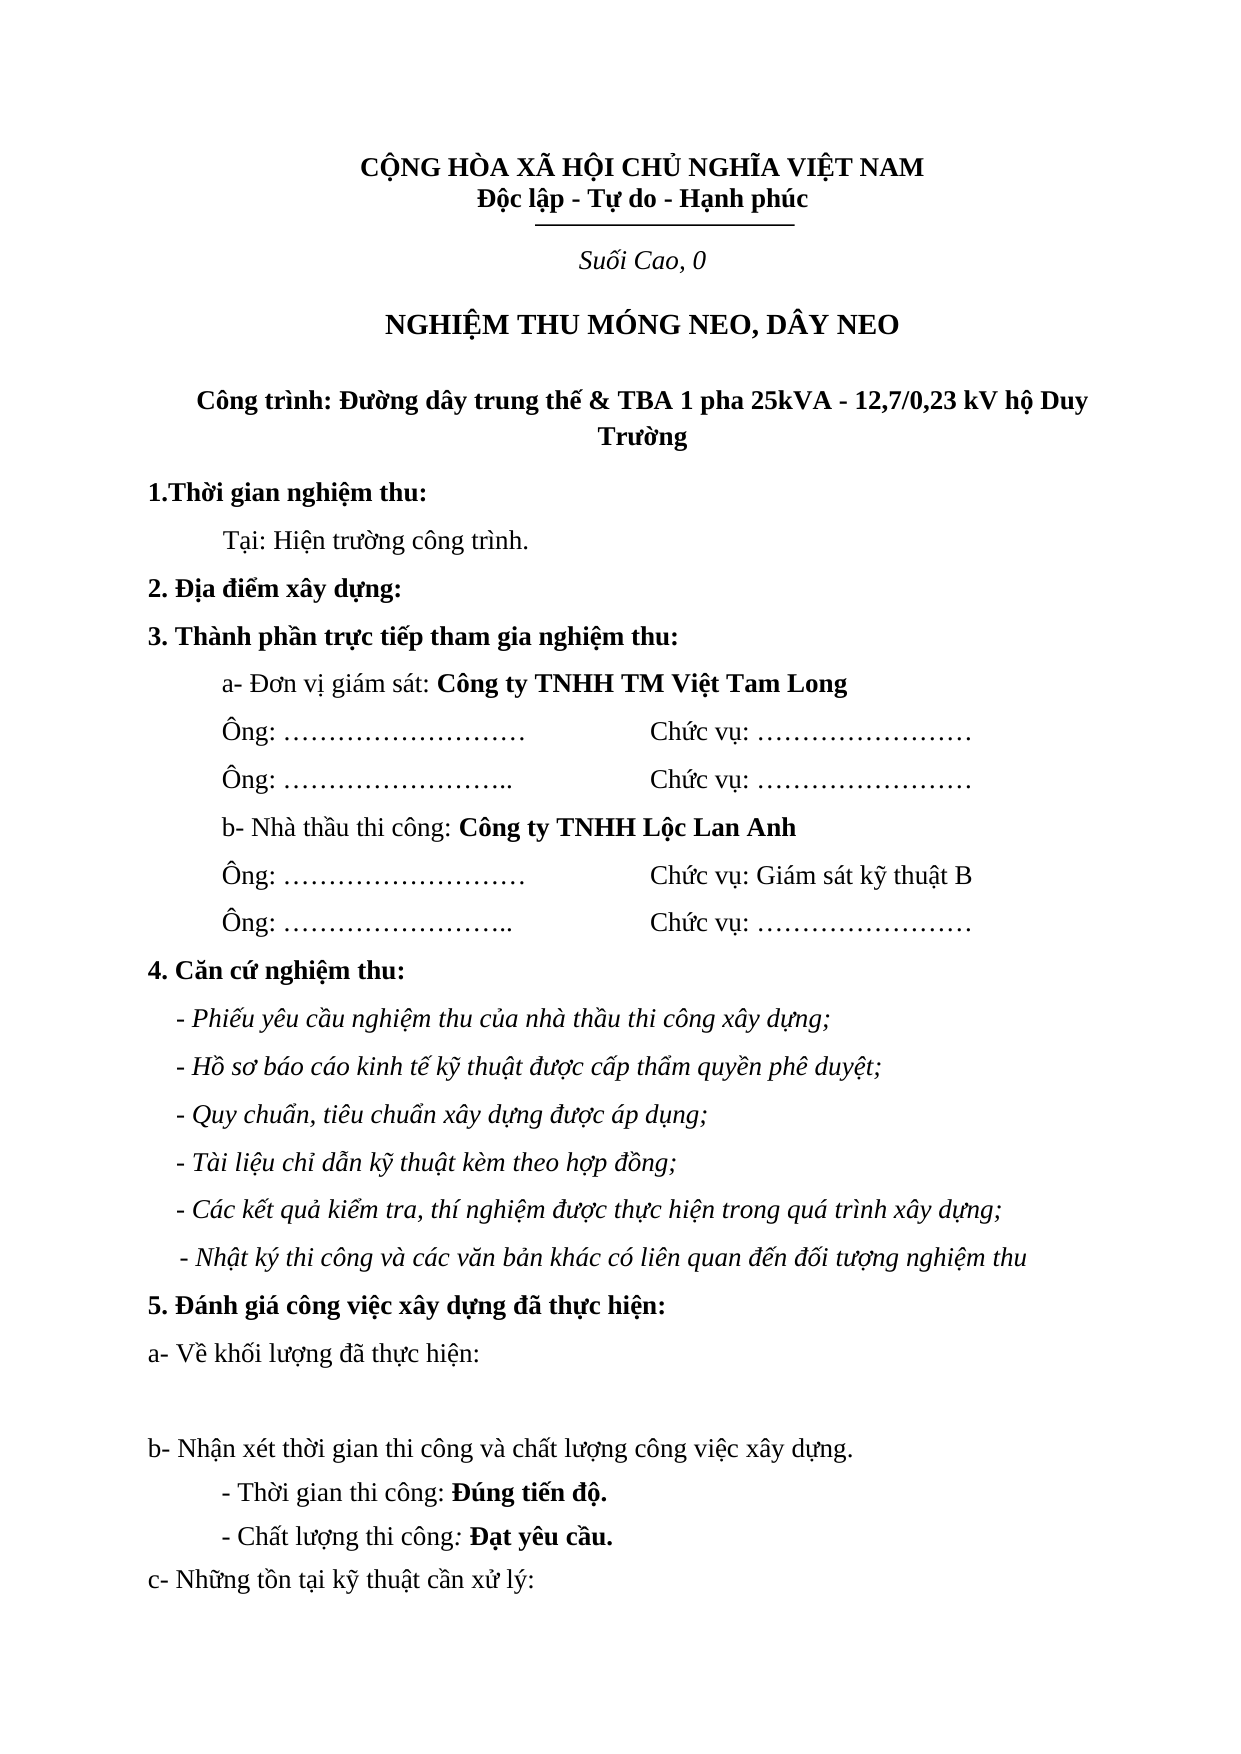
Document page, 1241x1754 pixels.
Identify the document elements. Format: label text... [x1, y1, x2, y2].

text 1.Thời gian nghiệm thu: [148, 476, 1137, 507]
text - Các kết quả kiểm tra, thí nghiệm được thực hiện trong quá trình xây dựng; [176, 1193, 1137, 1224]
text a- Đơn vị giám sát: Công ty TNHH TM Việt Tam Long [148, 667, 1137, 699]
text CỘNG HÒA XÃ HỘI CHỦ NGHĨA VIỆT NAM [148, 151, 1137, 182]
text Công trình: Đường dây trung thế & TBA 1 pha 25kVA - 12,7/0,23 kV hộ Duy Trường [148, 384, 1137, 451]
text b- Nhận xét thời gian thi công và chất lượng công việc xây dựng. [148, 1432, 1137, 1464]
text - Quy chuẩn, tiêu chuẩn xây dựng được áp dụng; [176, 1098, 1137, 1129]
text - Tài liệu chỉ dẫn kỹ thuật kèm theo hợp đồng; [176, 1146, 1137, 1177]
text 4. Căn cứ nghiệm thu: [148, 954, 1137, 986]
text Ông: …………………….. Chức vụ: …………………… [148, 907, 1137, 938]
text c- Những tồn tại kỹ thuật cần xử lý: [148, 1563, 1137, 1594]
text Tại: Hiện trường công trình. [148, 524, 1137, 555]
text Độc lập - Tự do - Hạnh phúc [148, 182, 1137, 213]
text 3. Thành phần trực tiếp tham gia nghiệm thu: [148, 620, 1137, 651]
text a- Về khối lượng đã thực hiện: [148, 1337, 1137, 1368]
text Suối Cao, 0 [148, 244, 1137, 276]
text - Nhật ký thi công và các văn bản khác có liên quan đến đối tượng nghiệm thu [179, 1241, 1137, 1272]
text - Thời gian thi công: Đúng tiến độ. [221, 1476, 1137, 1507]
text - Hồ sơ báo cáo kinh tế kỹ thuật được cấp thẩm quyền phê duyệt; [176, 1050, 1137, 1081]
text 2. Địa điểm xây dựng: [148, 572, 1137, 603]
text b- Nhà thầu thi công: Công ty TNHH Lộc Lan Anh [148, 811, 1137, 842]
subtitle NGHIỆM THU MÓNG NEO, DÂY NEO [148, 307, 1137, 340]
text - Phiếu yêu cầu nghiệm thu của nhà thầu thi công xây dựng; [176, 1002, 1137, 1033]
text Ông: …………………….. Chức vụ: …………………… [148, 763, 1137, 794]
text - Chất lượng thi công: Đạt yêu cầu. [221, 1520, 1137, 1551]
text 5. Đánh giá công việc xây dựng đã thực hiện: [148, 1289, 1137, 1320]
text Ông: ……………………… Chức vụ: …………………… [148, 715, 1137, 746]
text Ông: ……………………… Chức vụ: Giám sát kỹ thuật B [148, 859, 1137, 890]
